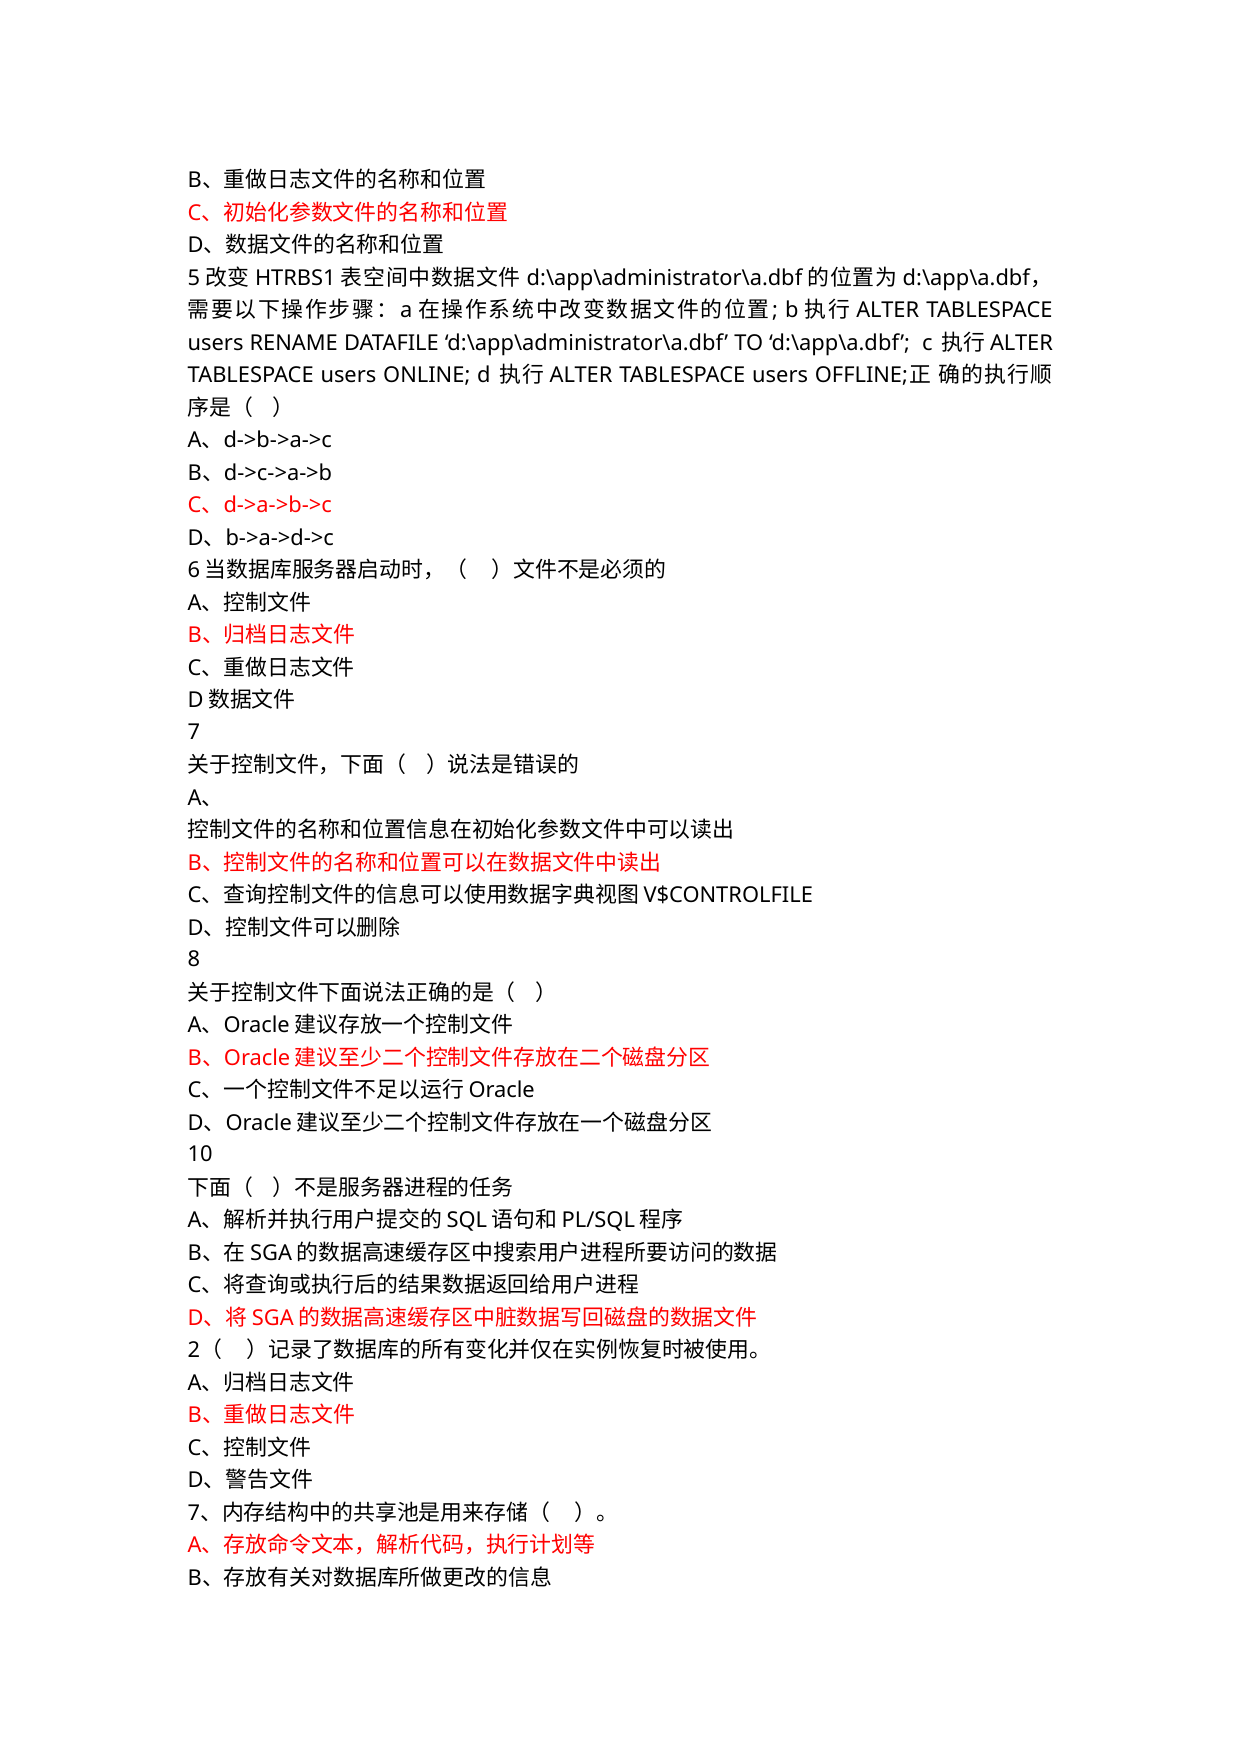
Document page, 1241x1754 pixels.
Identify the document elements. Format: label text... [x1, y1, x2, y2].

text D数据文件 [187, 682, 1053, 714]
text C、d->a->b->c [187, 487, 1053, 519]
text B、归档日志文件 [187, 617, 1053, 649]
text D、控制文件可以删除 [187, 909, 1053, 942]
text 7 [187, 714, 1053, 747]
text 6当数据库服务器启动时，（ ）文件不是必须的 [187, 552, 1053, 584]
text D、警告文件 [187, 1462, 1053, 1494]
text 关于控制文件，下面（ ）说法是错误的 [187, 747, 1053, 779]
text A、 [187, 779, 1053, 812]
text A、存放命令文本，解析代码，执行计划等 [187, 1527, 1053, 1559]
text 控制文件的名称和位置信息在初始化参数文件中可以读出 [187, 812, 1053, 844]
text A、解析并执行用户提交的SQL语句和PL/SQL程序 [187, 1202, 1053, 1234]
text 7、内存结构中的共享池是用来存储（ ）。 [187, 1494, 1053, 1527]
text 10 [187, 1137, 1053, 1169]
text A、归档日志文件 [187, 1364, 1053, 1397]
text B、重做日志文件的名称和位置 [187, 162, 1053, 194]
text C、控制文件 [187, 1429, 1053, 1462]
text B、在SGA的数据高速缓存区中搜索用户进程所要访问的数据 [187, 1234, 1053, 1267]
text B、存放有关对数据库所做更改的信息 [187, 1559, 1053, 1592]
text C、一个控制文件不足以运行Oracle [187, 1072, 1053, 1104]
text C、初始化参数文件的名称和位置 [187, 194, 1053, 227]
text D、Oracle建议至少二个控制文件存放在一个磁盘分区 [187, 1104, 1053, 1137]
text B、d->c->a->b [187, 454, 1053, 487]
text 2（ ）记录了数据库的所有变化并仅在实例恢复时被使用。 [187, 1332, 1053, 1364]
text A、d->b->a->c [187, 422, 1053, 454]
text A、控制文件 [187, 584, 1053, 617]
text 8 [187, 942, 1053, 974]
text D、数据文件的名称和位置 [187, 227, 1053, 259]
text B、Oracle建议至少二个控制文件存放在二个磁盘分区 [187, 1039, 1053, 1072]
text C、重做日志文件 [187, 649, 1053, 682]
text B、重做日志文件 [187, 1397, 1053, 1429]
text D、将SGA的数据高速缓存区中脏数据写回磁盘的数据文件 [187, 1299, 1053, 1332]
text 下面（ ）不是服务器进程的任务 [187, 1169, 1053, 1202]
text C、查询控制文件的信息可以使用数据字典视图V$CONTROLFILE [187, 877, 1053, 909]
text A、Oracle建议存放一个控制文件 [187, 1007, 1053, 1039]
text 关于控制文件下面说法正确的是（ ） [187, 974, 1053, 1007]
text 5改变HTRBS1表空间中数据文件d:\app\administrator\a.dbf的位置为d:\app\a.dbf，需要以下操作步骤：a在操作系统中改变数据文件的位置; b执行ALTER TABLESPACE users RENAME DATAFILE ‘d:\app\administrator\a.dbf’ TO ‘d:\app\a.dbf’; c 执行ALTER TABLESPACE users ONLINE; d 执行ALTER TABLESPACE users OFFLINE;正 确的执行顺序是（ ） [187, 259, 1053, 422]
text B、控制文件的名称和位置可以在数据文件中读出 [187, 844, 1053, 877]
text D、b->a->d->c [187, 519, 1053, 552]
text C、将查询或执行后的结果数据返回给用户进程 [187, 1267, 1053, 1299]
